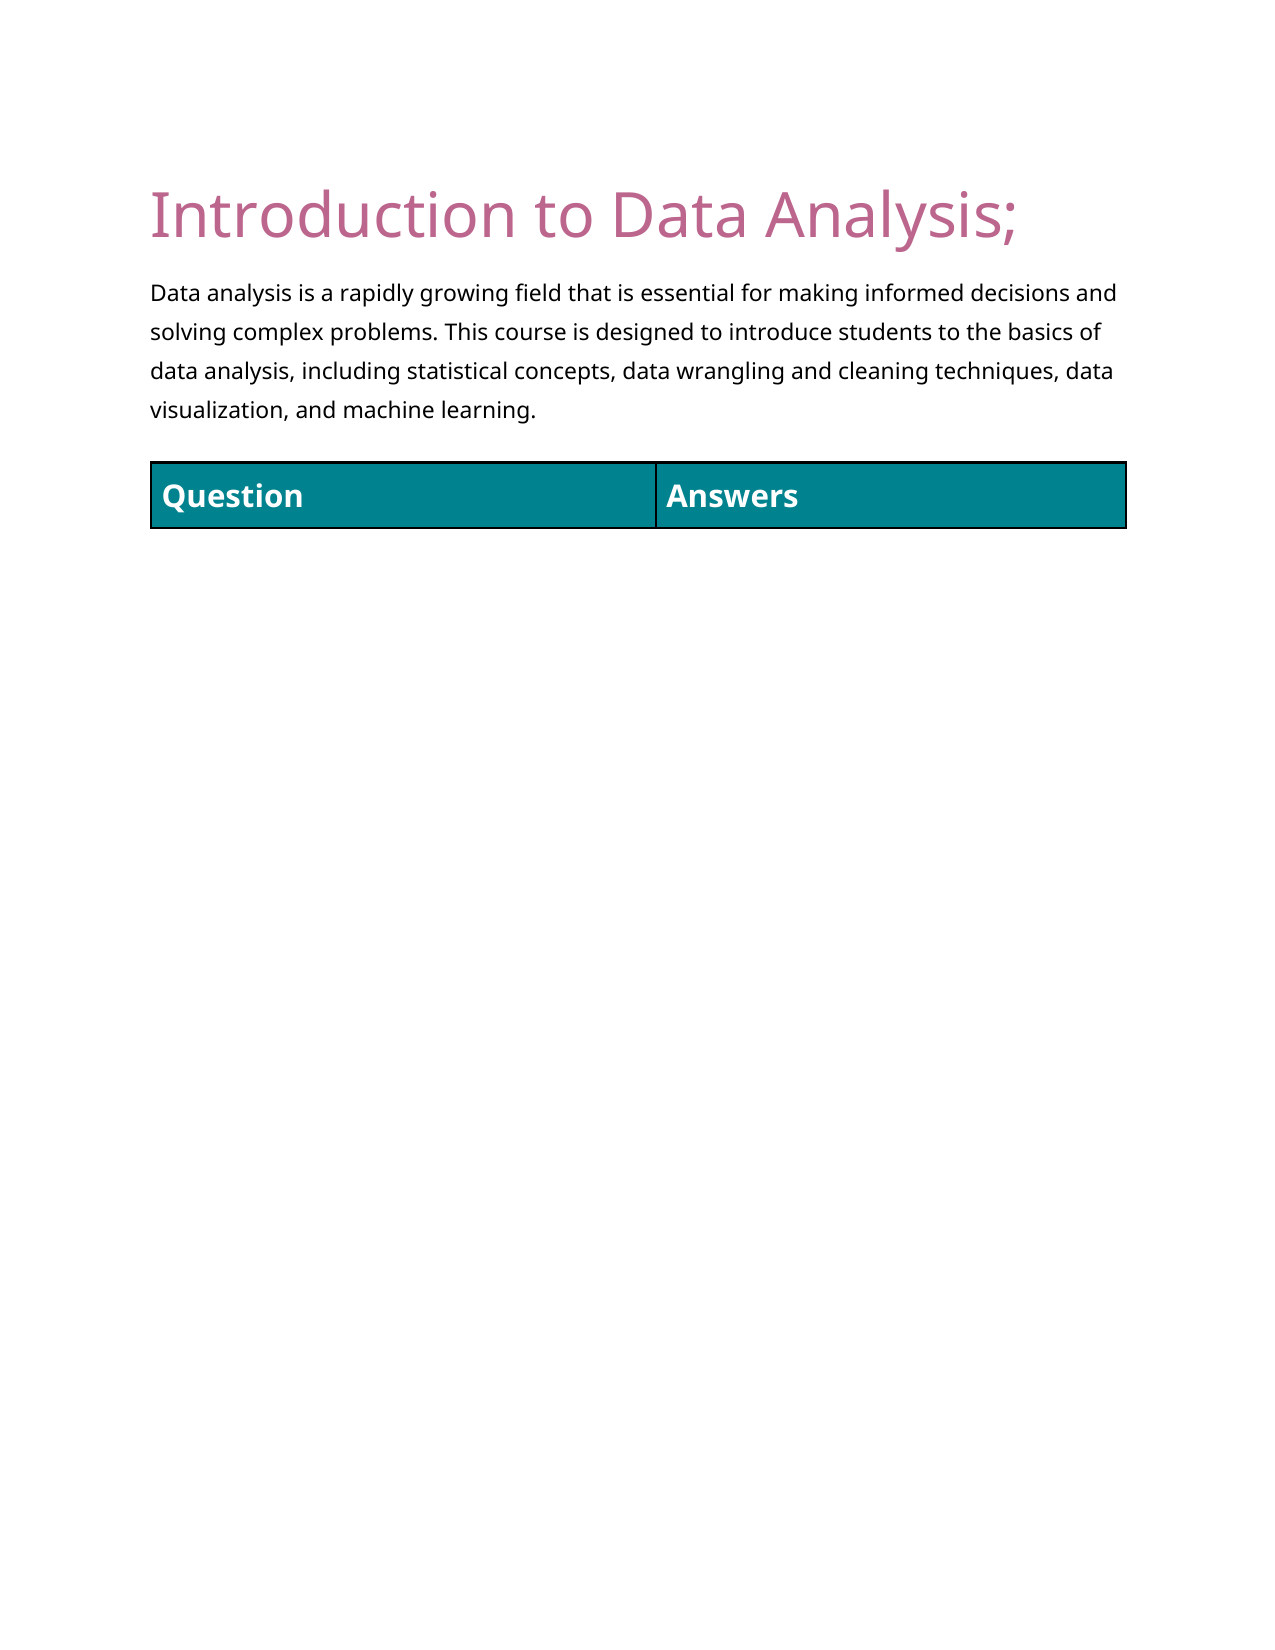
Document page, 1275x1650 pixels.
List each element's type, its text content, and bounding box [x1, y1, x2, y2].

table_header Answers [657, 464, 1125, 527]
table_header Question [152, 464, 655, 527]
text Data analysis is a rapidly growing field that is essential for making informed decisions and solving complex problems. This course is designed to introduce students to the basics of data analysis, including statistical concepts, data wrangling and cleaning techniques, data visualization, and machine learning. [150, 277, 1125, 425]
title Introduction to Data Analysis; [150, 171, 1125, 256]
